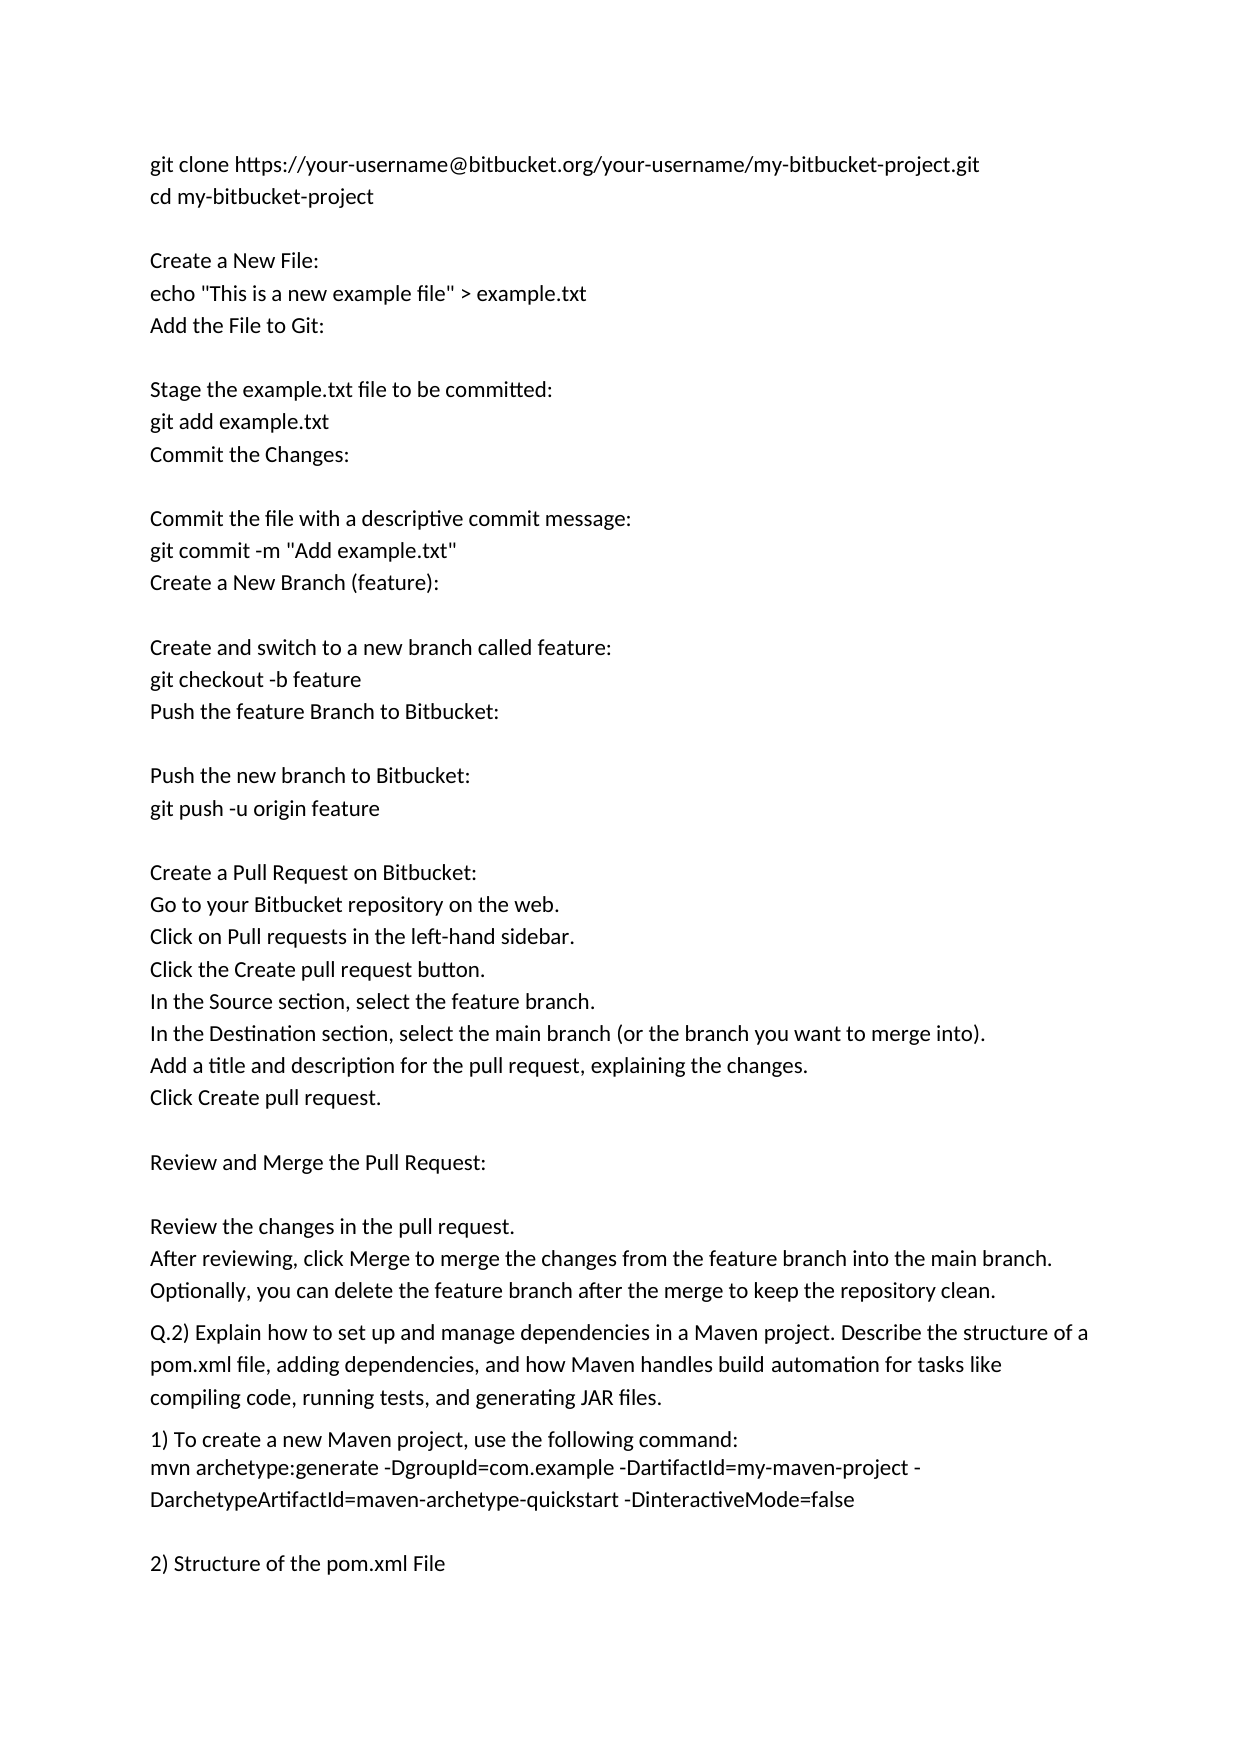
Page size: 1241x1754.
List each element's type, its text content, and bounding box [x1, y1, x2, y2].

text Add the File to Git: [150, 311, 1090, 339]
text In the Destination section, select the main branch (or the branch you want to merge into). [150, 1019, 1090, 1047]
text Click on Pull requests in the left-hand sidebar. [150, 922, 1090, 951]
text Create a New File: [150, 247, 1090, 274]
text After reviewing, click Merge to merge the changes from the feature branch into the main branch. [150, 1244, 1090, 1272]
text git clone https://your-username@bitbucket.org/your-username/my-bitbucket-project.git [150, 150, 1090, 178]
text Optionally, you can delete the feature branch after the merge to keep the repository clean. [150, 1277, 1090, 1304]
text Stage the example.txt file to be committed: [150, 375, 1090, 403]
text Click Create pull request. [150, 1083, 1090, 1111]
text 2) Structure of the pom.xml File [150, 1549, 1090, 1577]
text cd my-bitbucket-project [150, 182, 1090, 210]
text Commit the Changes: [150, 440, 1090, 468]
text git checkout -b feature [150, 665, 1090, 693]
text Push the feature Branch to Bitbucket: [150, 697, 1090, 725]
text Q.2) Explain how to set up and manage dependencies in a Maven project. Describe the structure of a pom.xml file, adding dependencies, and how Maven handles build automation for tasks like compiling code, running tests, and generating JAR files. [150, 1318, 1090, 1411]
text Review and Merge the Pull Request: [150, 1148, 1090, 1176]
text Click the Create pull request button. [150, 955, 1090, 983]
text Go to your Bitbucket repository on the web. [150, 890, 1090, 918]
text Create a New Branch (feature): [150, 568, 1090, 596]
text git push -u origin feature [150, 794, 1090, 822]
text git commit -m "Add example.txt" [150, 536, 1090, 564]
text Commit the file with a descriptive commit message: [150, 504, 1090, 532]
text Add a title and description for the pull request, explaining the changes. [150, 1051, 1090, 1079]
text Review the changes in the pull request. [150, 1212, 1090, 1240]
text git add example.txt [150, 407, 1090, 436]
text Create and switch to a new branch called feature: [150, 633, 1090, 661]
text Push the new branch to Bitbucket: [150, 762, 1090, 789]
text In the Source section, select the feature branch. [150, 987, 1090, 1015]
text mvn archetype:generate -DgroupId=com.example -DartifactId=my-maven-project -DarchetypeArtifactId=maven-archetype-quickstart -DinteractiveMode=false [150, 1453, 1090, 1513]
text echo "This is a new example file" > example.txt [150, 279, 1090, 307]
text Create a Pull Request on Bitbucket: [150, 858, 1090, 886]
text 1) To create a new Maven project, use the following command: [150, 1425, 1090, 1453]
